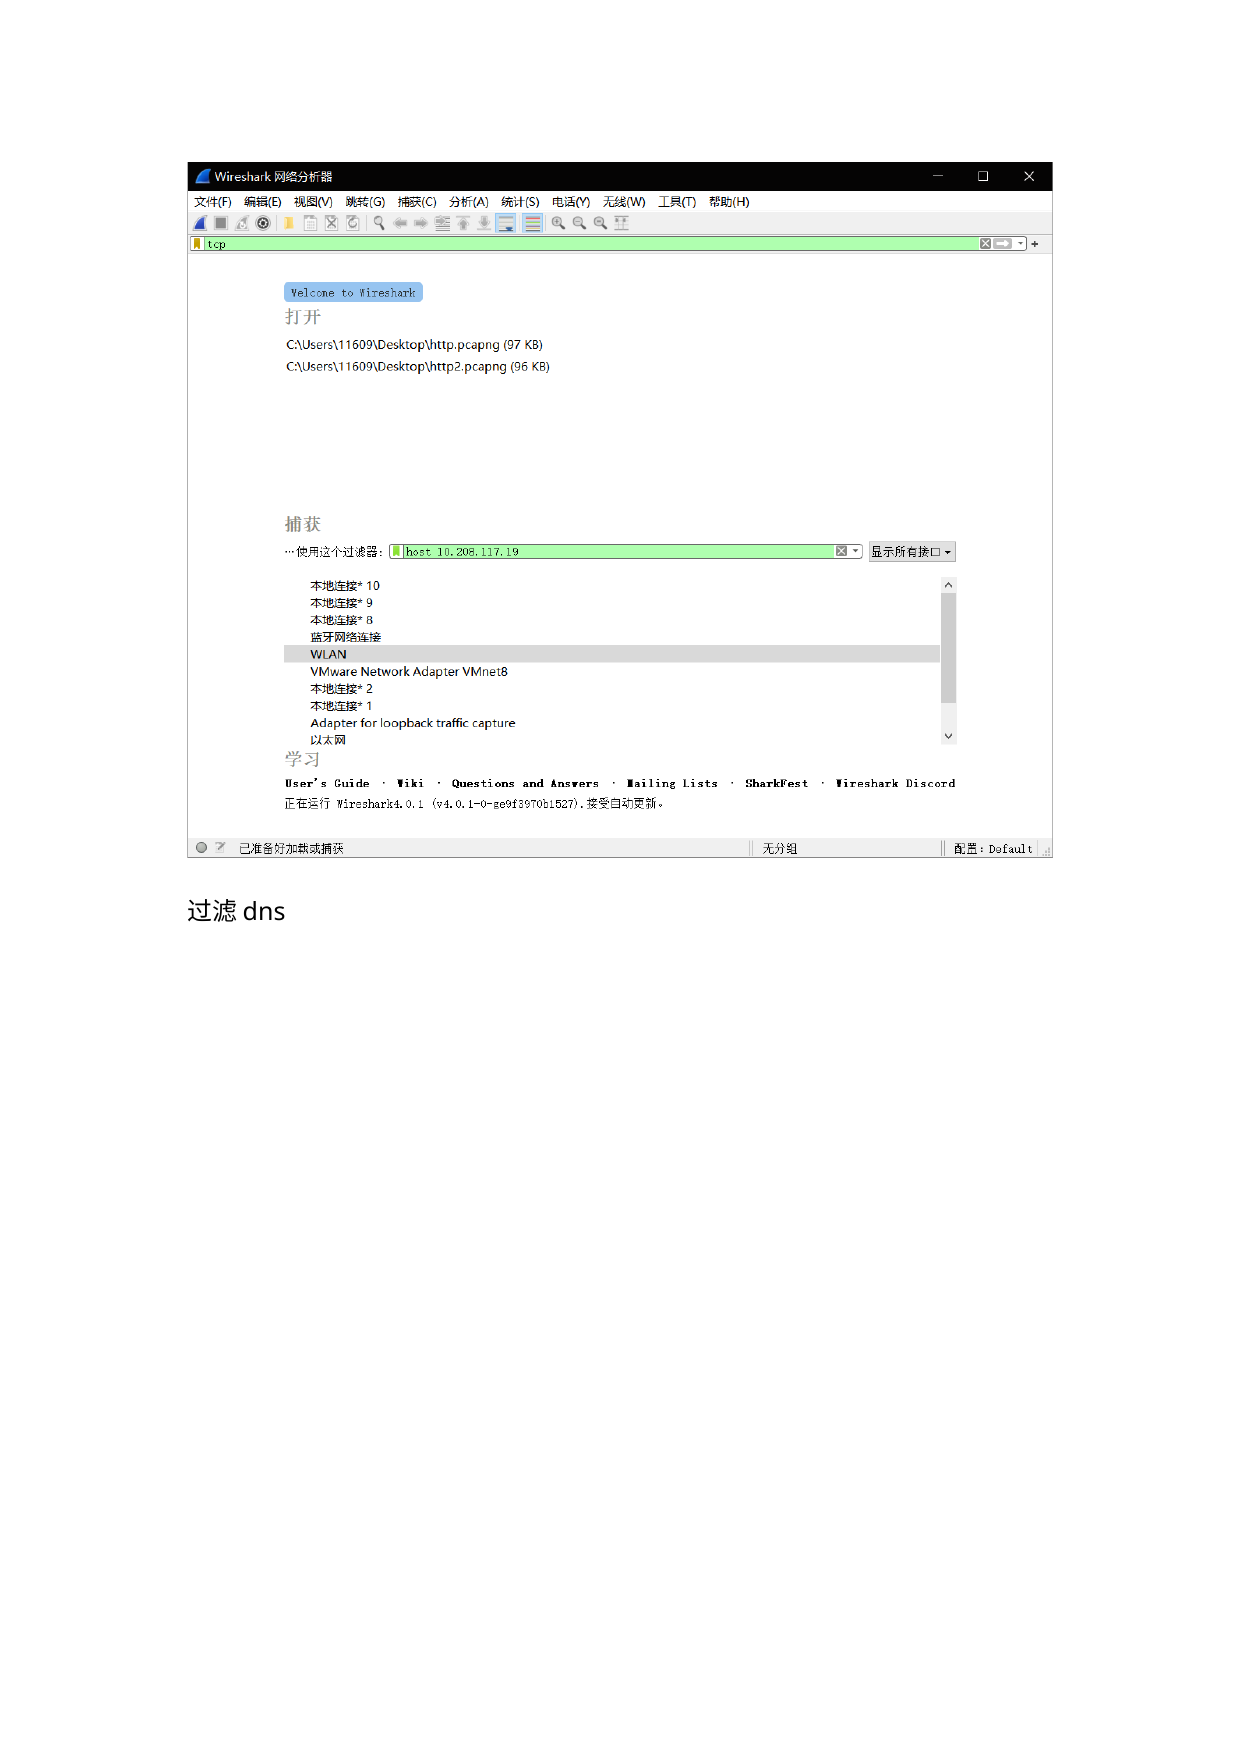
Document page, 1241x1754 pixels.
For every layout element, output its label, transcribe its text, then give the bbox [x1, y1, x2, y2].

text 过滤dns [187, 877, 1053, 942]
picture [187, 162, 1053, 858]
